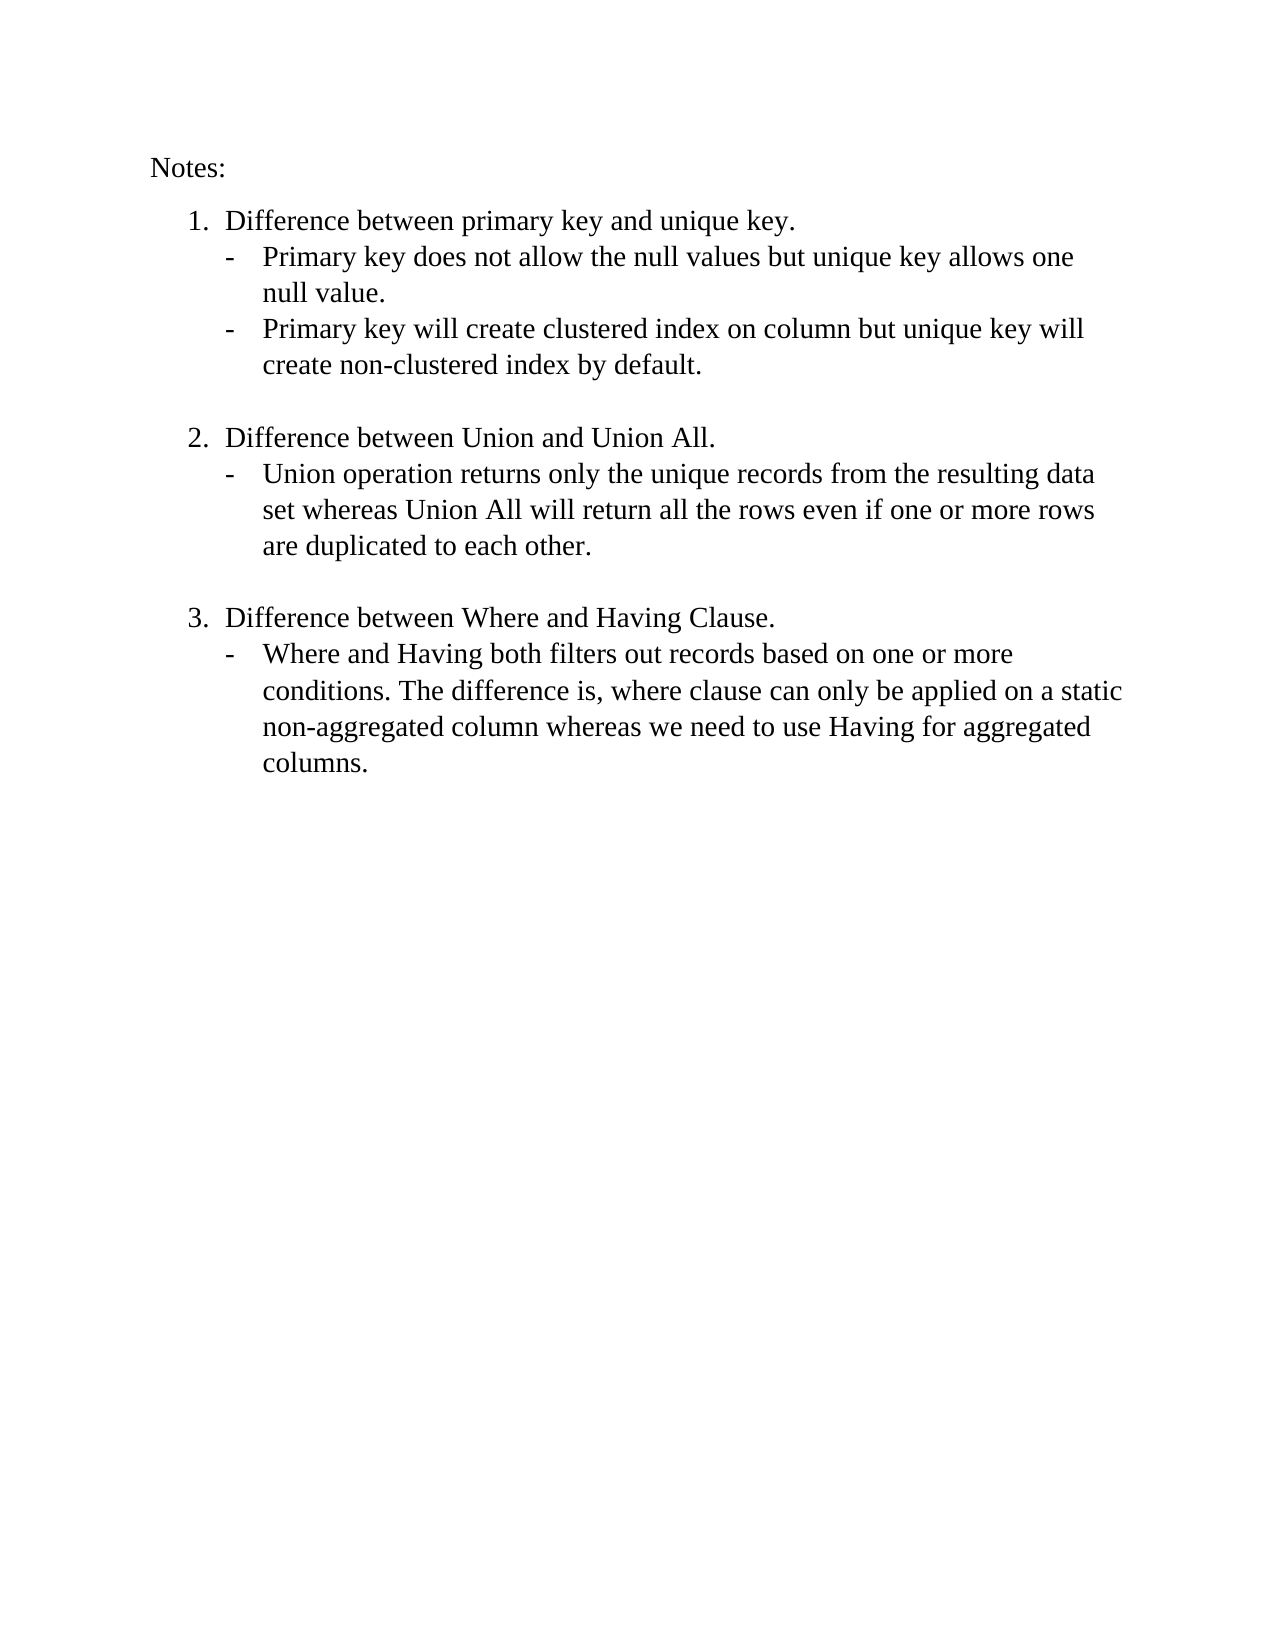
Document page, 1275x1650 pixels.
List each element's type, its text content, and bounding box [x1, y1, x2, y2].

list Union operation returns only the unique records from the resulting data set whereas Union All will return all the rows even if one or more rows are duplicated to each other. [225, 456, 1125, 562]
list Difference between Union and Union All. [187, 420, 1125, 453]
list Difference between primary key and unique key. [187, 203, 1125, 236]
list Primary key does not allow the null values but unique key allows one null value. [225, 239, 1125, 309]
text Notes: [150, 150, 1125, 183]
list Difference between Where and Having Clause. [187, 600, 1125, 634]
list Where and Having both filters out records based on one or more conditions. The difference is, where clause can only be applied on a static non-aggregated column whereas we need to use Having for aggregated columns. [225, 637, 1125, 778]
list Primary key will create clustered index on column but unique key will create non-clustered index by default. [225, 311, 1125, 381]
